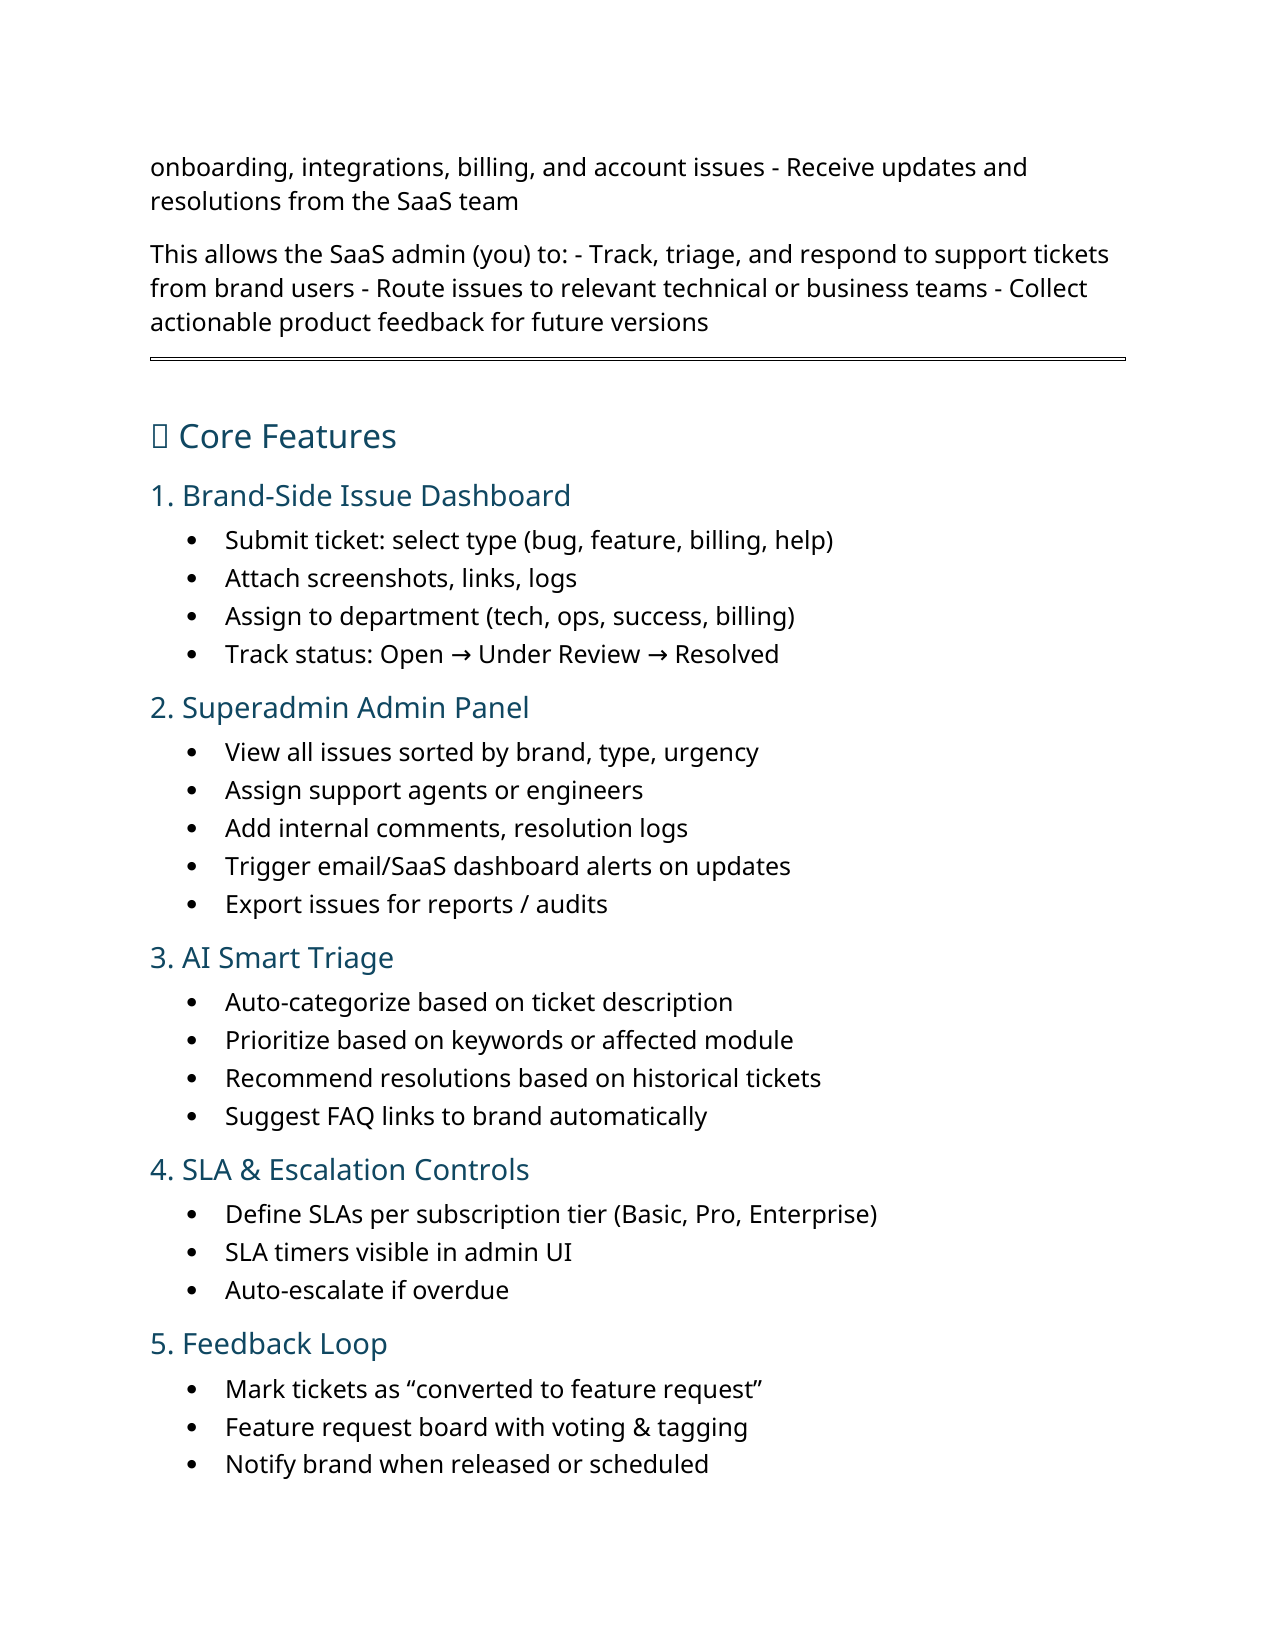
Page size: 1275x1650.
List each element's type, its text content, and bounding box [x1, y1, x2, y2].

list Define SLAs per subscription tier (Basic, Pro, Enterprise) [187, 1197, 1125, 1231]
list Attach screenshots, links, logs [187, 561, 1125, 595]
list SLA timers visible in admin UI [187, 1235, 1125, 1269]
subtitle 2. Superadmin Admin Panel [150, 687, 1125, 727]
list Prioritize based on keywords or affected module [187, 1023, 1125, 1057]
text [150, 150, 1125, 218]
subtitle 4. SLA & Escalation Controls [150, 1149, 1125, 1189]
list Notify brand when released or scheduled [187, 1447, 1125, 1481]
text This allows the SaaS admin (you) to: - Track, triage, and respond to support tickets from brand users - Route issues to relevant technical or business teams - Collect actionable product feedback for future versions [150, 237, 1125, 339]
list Feature request board with voting & tagging [187, 1409, 1125, 1443]
list Suggest FAQ links to brand automatically [187, 1098, 1125, 1132]
list Track status: Open → Under Review → Resolved [187, 636, 1125, 670]
list Mark tickets as “converted to feature request” [187, 1372, 1125, 1406]
list Submit ticket: select type (bug, feature, billing, help) [187, 523, 1125, 557]
list Add internal comments, resolution logs [187, 811, 1125, 845]
list Assign to department (tech, ops, success, billing) [187, 598, 1125, 632]
subtitle 3. AI Smart Triage [150, 937, 1125, 977]
list Assign support agents or engineers [187, 773, 1125, 807]
list Auto-escalate if overdue [187, 1273, 1125, 1307]
list View all issues sorted by brand, type, urgency [187, 735, 1125, 769]
list Auto-categorize based on ticket description [187, 985, 1125, 1019]
list Trigger email/SaaS dashboard alerts on updates [187, 848, 1125, 882]
list Recommend resolutions based on historical tickets [187, 1061, 1125, 1095]
subtitle 1. Brand-Side Issue Dashboard [150, 475, 1125, 514]
list Export issues for reports / audits [187, 886, 1125, 920]
subtitle 5. Feedback Loop [150, 1323, 1125, 1363]
subtitle 🧠 Core Features [150, 413, 1125, 458]
